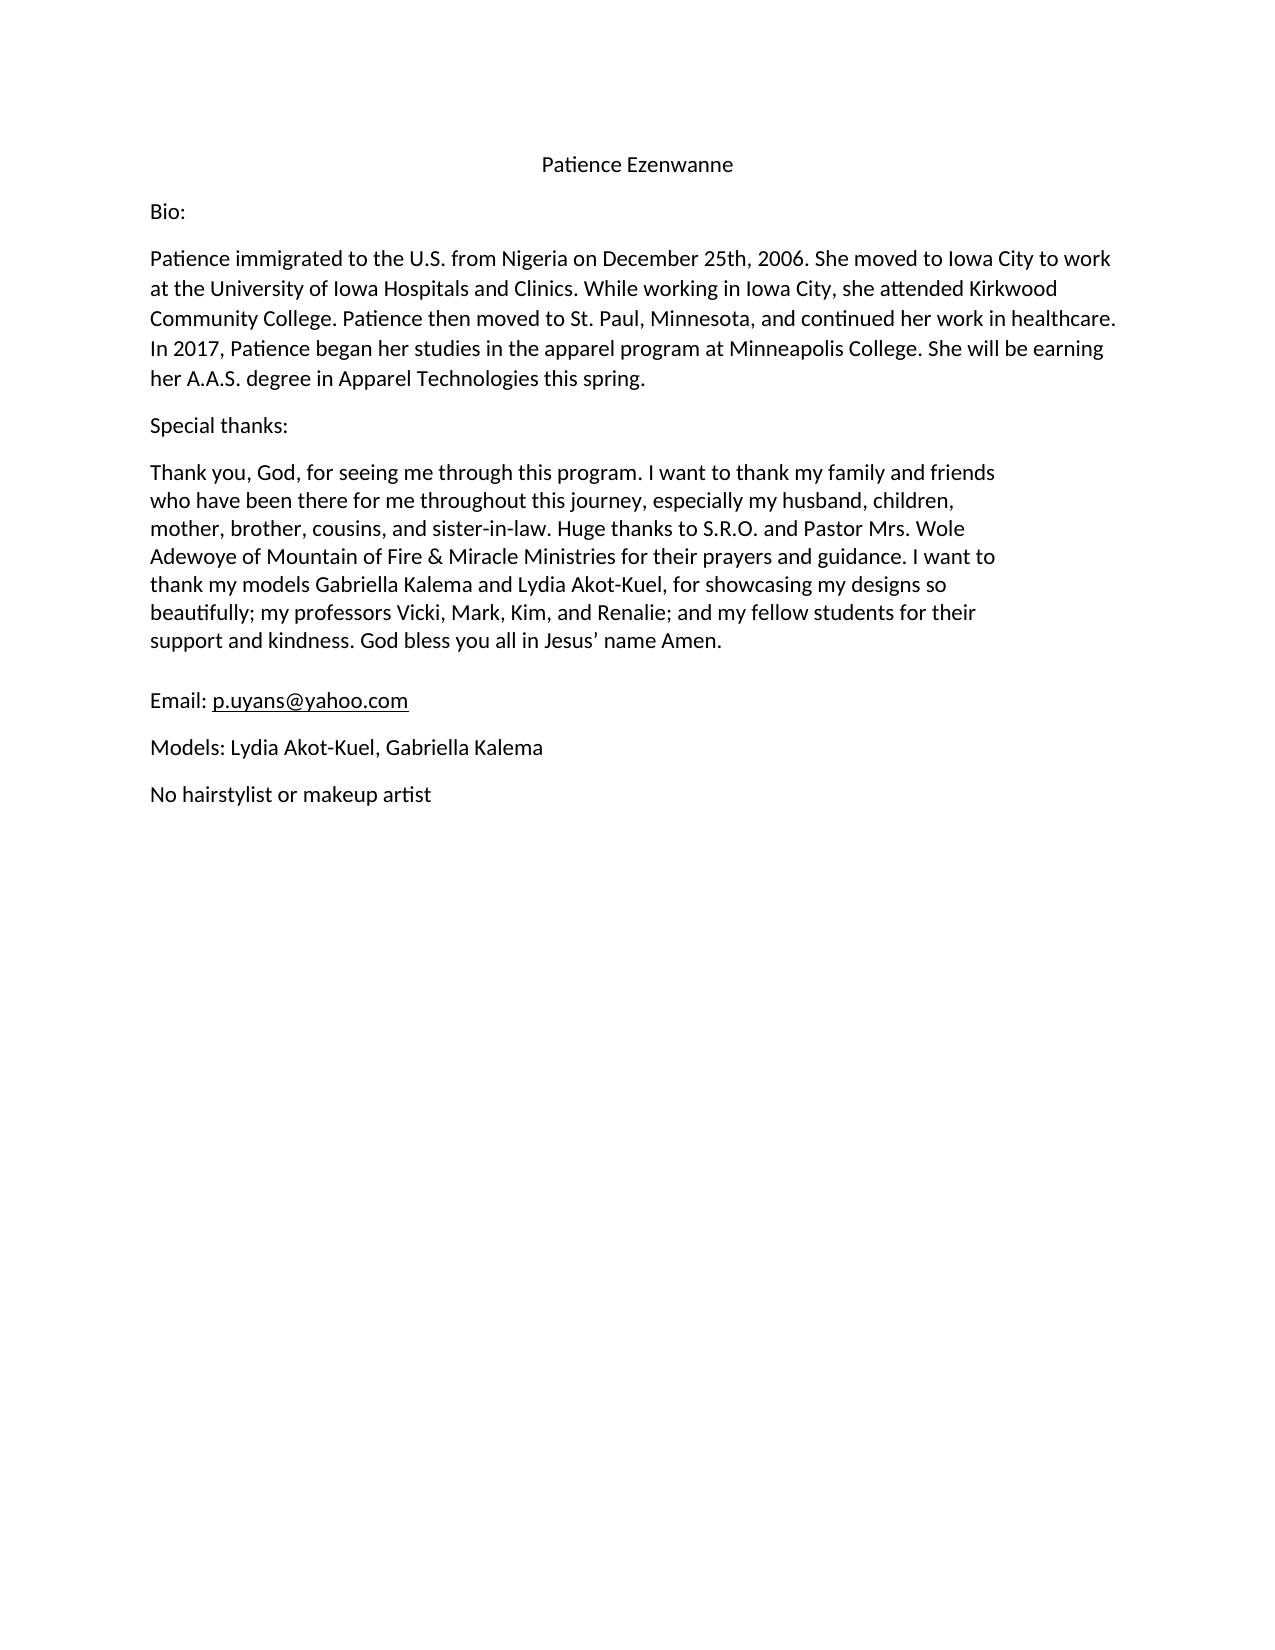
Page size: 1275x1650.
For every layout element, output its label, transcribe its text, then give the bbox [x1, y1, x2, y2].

text Thank you, God, for seeing me through this program. I want to thank my family and friends who have been there for me throughout this journey, especially my husband, children, mother, brother, cousins, and sister-in-law. Huge thanks to S.R.O. and Pastor Mrs. Wole Adewoye of Mountain of Fire & Miracle Ministries for their prayers and guidance. I want to thank my models Gabriella Kalema and Lydia Akot-Kuel, for showcasing my designs so beautifully; my professors Vicki, Mark, Kim, and Renalie; and my fellow students for their support and kindness. God bless you all in Jesus’ name Amen. [150, 458, 1019, 654]
text Bio: [150, 197, 1125, 225]
text Email: p.uyans@yahoo.com [150, 686, 1125, 714]
text Patience Ezenwanne [150, 150, 1125, 178]
text Patience immigrated to the U.S. from Nigeria on December 25th, 2006. She moved to Iowa City to work at the University of Iowa Hospitals and Clinics. While working in Iowa City, she attended Kirkwood Community College. Patience then moved to St. Paul, Minnesota, and continued her work in healthcare. In 2017, Patience began her studies in the apparel program at Minneapolis College. She will be earning her A.A.S. degree in Apparel Technologies this spring. [150, 244, 1125, 393]
text No hairstylist or makeup artist [150, 780, 1125, 808]
text Models: Lydia Akot-Kuel, Gabriella Kalema [150, 733, 1125, 761]
text Special thanks: [150, 411, 1125, 439]
